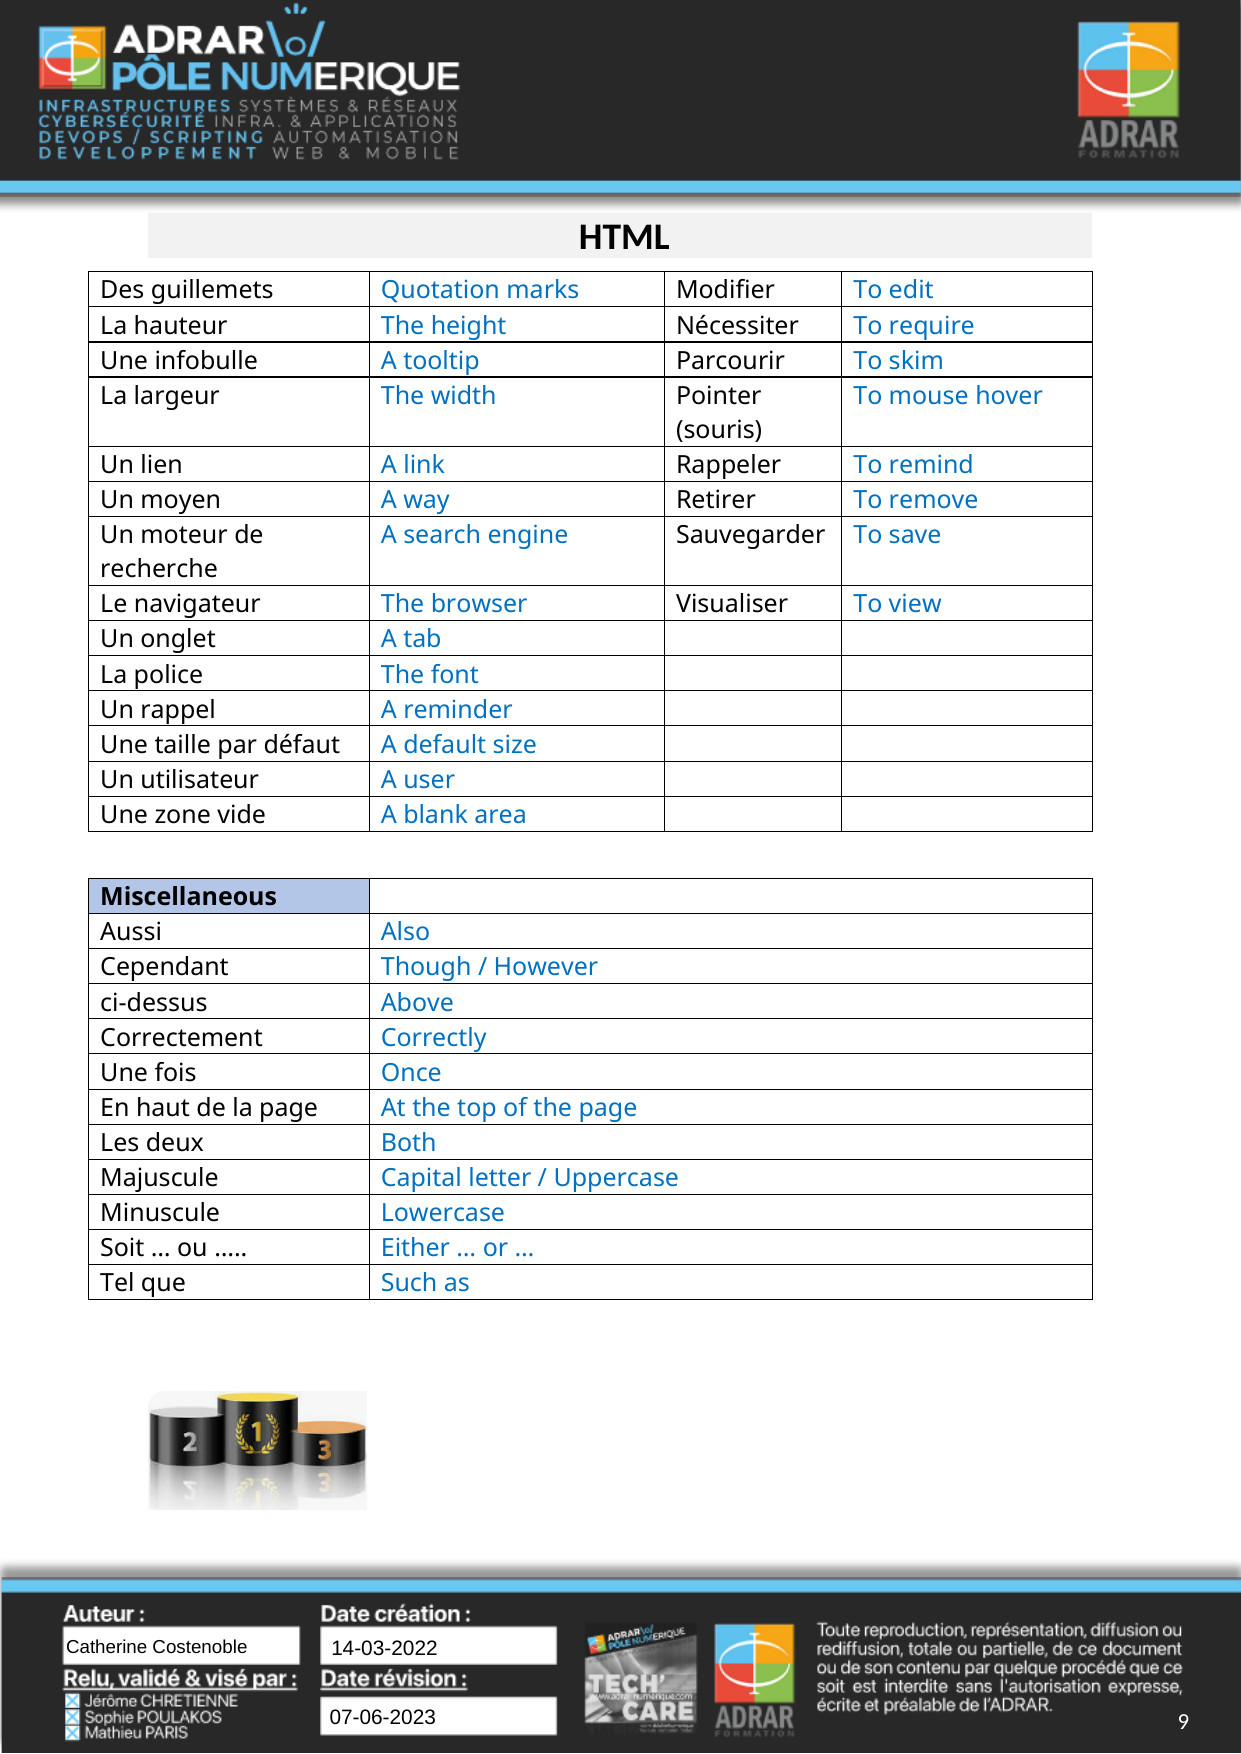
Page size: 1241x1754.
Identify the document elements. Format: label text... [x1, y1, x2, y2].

table_cell A default size [370, 726, 664, 761]
table_cell La police [89, 656, 369, 690]
table_cell [665, 621, 841, 655]
table_cell Le navigateur [89, 586, 369, 620]
table_header Miscellaneous [89, 879, 369, 913]
table_cell To remind [842, 447, 1092, 481]
table_cell Above [370, 984, 1092, 1018]
table_cell La largeur [89, 378, 369, 446]
table_cell To save [842, 517, 1092, 585]
table_cell To remove [842, 482, 1092, 516]
table_cell Capital letter / Uppercase [370, 1160, 1092, 1194]
table_cell Parcourir [665, 343, 841, 376]
table_cell Lowercase [370, 1195, 1092, 1229]
table_cell A way [370, 482, 664, 516]
table_cell [842, 691, 1092, 725]
table_cell A blank area [370, 797, 664, 831]
table_cell Both [370, 1125, 1092, 1159]
table_cell To view [842, 586, 1092, 620]
table_cell Nécessiter [665, 307, 841, 341]
table_cell A search engine [370, 517, 664, 585]
table_cell Modifier [665, 272, 841, 306]
table_cell [665, 726, 841, 761]
table_cell Une infobulle [89, 343, 369, 376]
table_cell Tel que [89, 1265, 369, 1299]
table_cell Either … or … [370, 1230, 1092, 1264]
table_cell Un onglet [89, 621, 369, 655]
table_cell ci-dessus [89, 984, 369, 1018]
table_cell A reminder [370, 691, 664, 725]
picture [1, 1577, 1241, 1753]
picture [0, 0, 1241, 197]
table_cell Une fois [89, 1054, 369, 1088]
table_cell Une zone vide [89, 797, 369, 831]
table_cell Such as [370, 1265, 1092, 1299]
picture [147, 1374, 368, 1510]
table_cell The height [370, 307, 664, 341]
table_cell Though / However [370, 949, 1092, 983]
table_cell [665, 656, 841, 690]
table_cell En haut de la page [89, 1090, 369, 1123]
table_cell [665, 691, 841, 725]
table_cell Pointer (souris) [665, 378, 841, 446]
table_cell The width [370, 378, 664, 446]
table_cell A link [370, 447, 664, 481]
table_cell Rappeler [665, 447, 841, 481]
table_cell Correctement [89, 1019, 369, 1053]
table_cell Correctly [370, 1019, 1092, 1053]
table_cell Un lien [89, 447, 369, 481]
table_cell Once [370, 1054, 1092, 1088]
table_cell Retirer [665, 482, 841, 516]
table_cell The font [370, 656, 664, 690]
table_cell Un utilisateur [89, 762, 369, 796]
table_cell Sauvegarder [665, 517, 841, 585]
table_cell La hauteur [89, 307, 369, 341]
table_cell Quotation marks [370, 272, 664, 306]
table_cell Des guillemets [89, 272, 369, 306]
table_cell [842, 762, 1092, 796]
table_cell Un rappel [89, 691, 369, 725]
table_cell [842, 656, 1092, 690]
table_cell [842, 797, 1092, 831]
table_cell To edit [842, 272, 1092, 306]
table_cell To require [842, 307, 1092, 341]
table_cell Un moteur de recherche [89, 517, 369, 585]
table_cell Cependant [89, 949, 369, 983]
table_header [370, 879, 1092, 913]
table_cell [842, 726, 1092, 761]
table_cell A tooltip [370, 343, 664, 376]
table_cell Les deux [89, 1125, 369, 1159]
table_cell Visualiser [665, 586, 841, 620]
table_cell [842, 621, 1092, 655]
table_cell Aussi [89, 914, 369, 948]
table_cell Majuscule [89, 1160, 369, 1194]
table_cell Minuscule [89, 1195, 369, 1229]
table_cell [665, 762, 841, 796]
table_cell Une taille par défaut [89, 726, 369, 761]
table_cell A tab [370, 621, 664, 655]
table_cell A user [370, 762, 664, 796]
table_cell Un moyen [89, 482, 369, 516]
table_cell To skim [842, 343, 1092, 376]
table_cell [665, 797, 841, 831]
table_cell Soit … ou ….. [89, 1230, 369, 1264]
table_cell At the top of the page [370, 1090, 1092, 1123]
table_cell The browser [370, 586, 664, 620]
table_cell To mouse hover [842, 378, 1092, 446]
table_cell Also [370, 914, 1092, 948]
